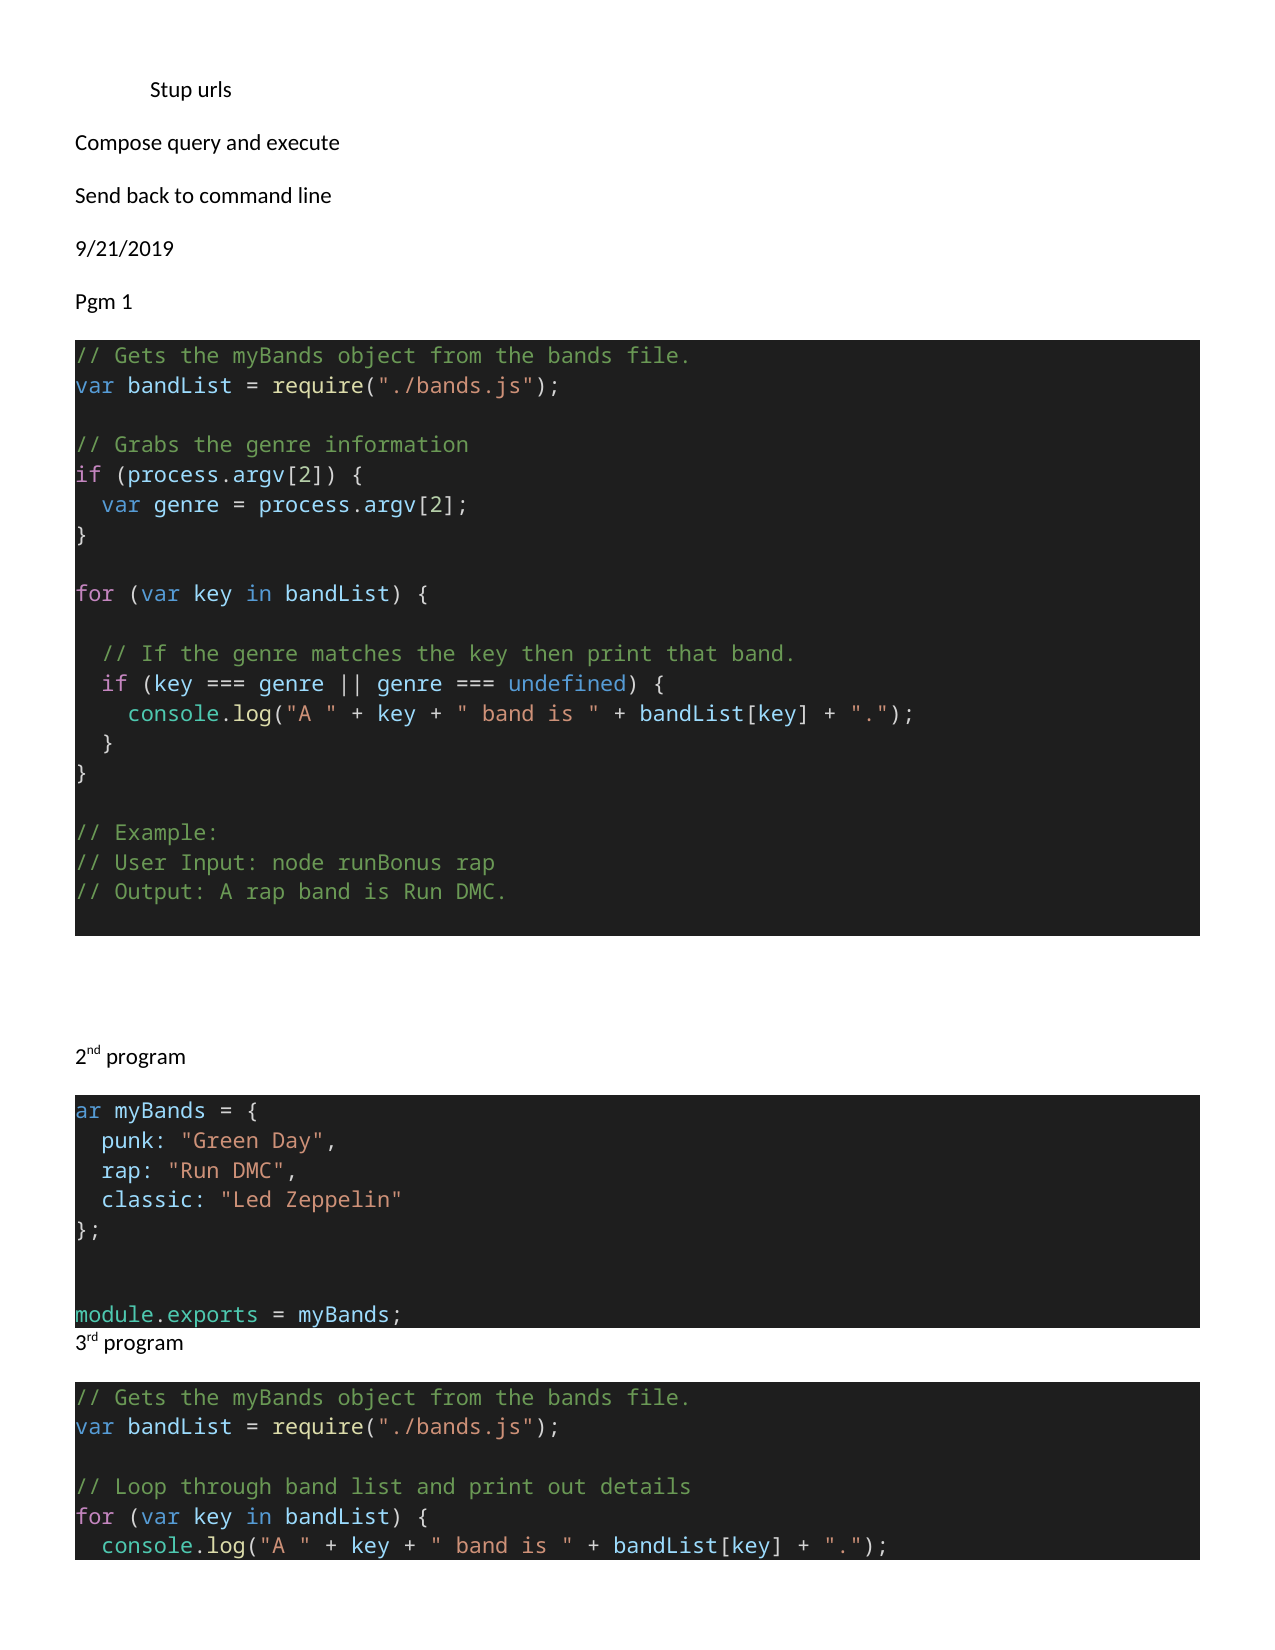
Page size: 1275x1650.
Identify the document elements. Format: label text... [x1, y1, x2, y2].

text }; [75, 1214, 1200, 1244]
text ar myBands = { [75, 1095, 1200, 1125]
text Stup urls [75, 75, 1200, 103]
text Compose query and execute [75, 128, 1200, 156]
text Send back to command line [75, 181, 1200, 209]
text var bandList = require("./bands.js"); [75, 370, 1200, 400]
text if (process.argv[2]) { [75, 459, 1200, 489]
text if (key === genre || genre === undefined) { [75, 668, 1200, 698]
text } [75, 757, 1200, 787]
text } [75, 519, 1200, 549]
text 2nd program [75, 1042, 1200, 1070]
text // Grabs the genre information [75, 429, 1200, 459]
text 9/21/2019 [75, 234, 1200, 262]
text module.exports = myBands; [75, 1299, 1200, 1328]
text // Gets the myBands object from the bands file. [75, 1382, 1200, 1411]
text console.log("A " + key + " band is " + bandList[key] + "."); [75, 1531, 1200, 1560]
text // Gets the myBands object from the bands file. [75, 340, 1200, 370]
text for (var key in bandList) { [75, 578, 1200, 608]
text rap: "Run DMC", [75, 1154, 1200, 1184]
text // Output: A rap band is Run DMC. [75, 876, 1200, 906]
text classic: "Led Zeppelin" [75, 1184, 1200, 1214]
text punk: "Green Day", [75, 1125, 1200, 1154]
text 3rd program [75, 1328, 1200, 1357]
text // User Input: node runBonus rap [75, 847, 1200, 876]
text Pgm 1 [75, 287, 1200, 315]
text } [75, 727, 1200, 757]
text var bandList = require("./bands.js"); [75, 1411, 1200, 1441]
text for (var key in bandList) { [75, 1501, 1200, 1531]
text var genre = process.argv[2]; [75, 489, 1200, 519]
text console.log("A " + key + " band is " + bandList[key] + "."); [75, 698, 1200, 727]
text // Example: [75, 817, 1200, 847]
text // If the genre matches the key then print that band. [75, 638, 1200, 668]
text // Loop through band list and print out details [75, 1471, 1200, 1501]
